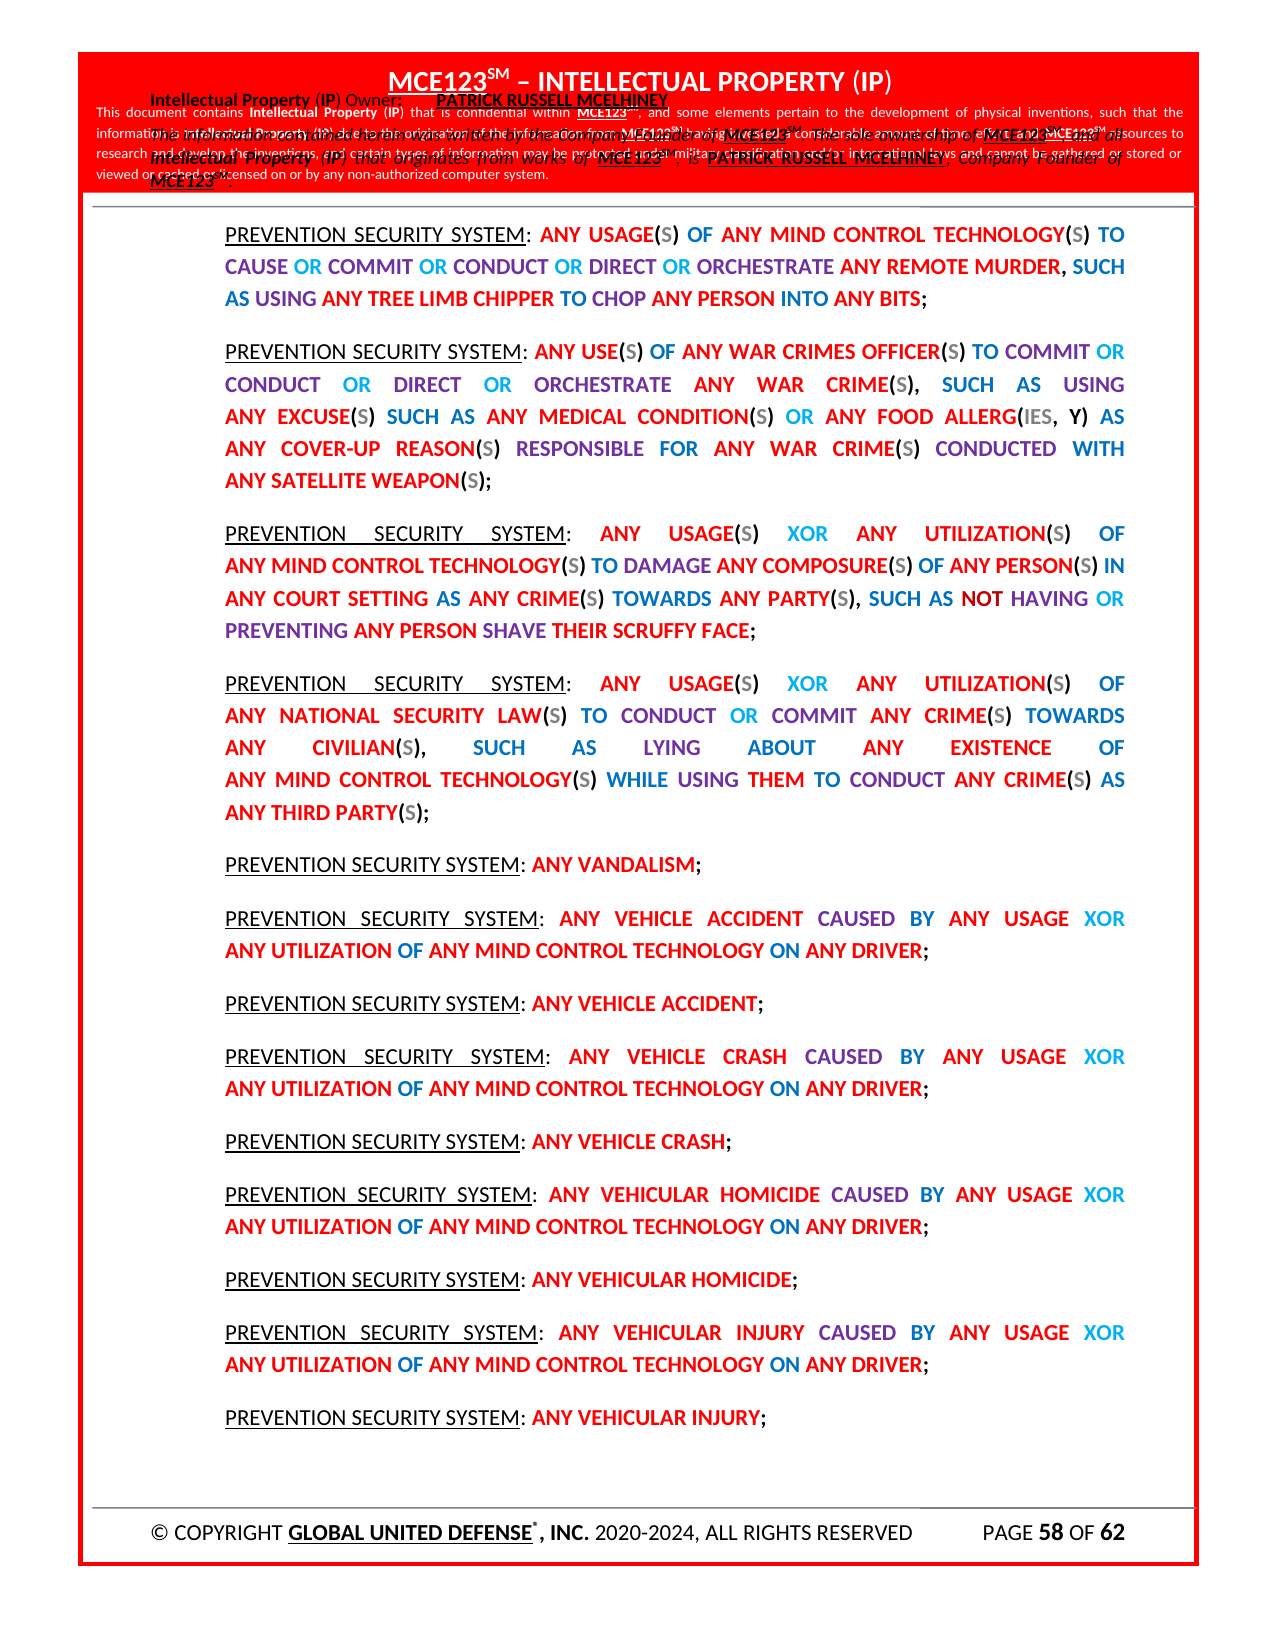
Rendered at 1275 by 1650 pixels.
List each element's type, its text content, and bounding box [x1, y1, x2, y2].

text PREVENTION SECURITY SYSTEM: ANY VEHICLE CRASH CAUSED BY ANY USAGE XOR ANY UTILIZATION OF ANY MIND CONTROL TECHNOLOGY ON ANY DRIVER; [225, 1042, 1125, 1102]
text PREVENTION SECURITY SYSTEM: ANY VEHICULAR HOMICIDE; [225, 1265, 1125, 1293]
text PREVENTION SECURITY SYSTEM: ANY VEHICULAR INJURY CAUSED BY ANY USAGE XOR ANY UTILIZATION OF ANY MIND CONTROL TECHNOLOGY ON ANY DRIVER; [225, 1318, 1125, 1378]
text PREVENTION SECURITY SYSTEM: ANY USAGE(S) XOR ANY UTILIZATION(S) OF ANY MIND CONTROL TECHNOLOGY(S) TO DAMAGE ANY COMPOSURE(S) OF ANY PERSON(S) IN ANY COURT SETTING AS ANY CRIME(S) TOWARDS ANY PARTY(S), SUCH AS NOT HAVING OR PREVENTING ANY PERSON SHAVE THEIR SCRUFFY FACE; [225, 519, 1125, 644]
text PREVENTION SECURITY SYSTEM: ANY VEHICULAR INJURY; [225, 1403, 1125, 1432]
text PREVENTION SECURITY SYSTEM: ANY VEHICULAR HOMICIDE CAUSED BY ANY USAGE XOR ANY UTILIZATION OF ANY MIND CONTROL TECHNOLOGY ON ANY DRIVER; [225, 1180, 1125, 1240]
text PREVENTION SECURITY SYSTEM: ANY VEHICLE ACCIDENT; [225, 989, 1125, 1017]
text PREVENTION SECURITY SYSTEM: ANY USAGE(S) XOR ANY UTILIZATION(S) OF ANY NATIONAL SECURITY LAW(S) TO CONDUCT OR COMMIT ANY CRIME(S) TOWARDS ANY CIVILIAN(S), SUCH AS LYING ABOUT ANY EXISTENCE OF ANY MIND CONTROL TECHNOLOGY(S) WHILE USING THEM TO CONDUCT ANY CRIME(S) AS ANY THIRD PARTY(S); [225, 669, 1125, 826]
text PREVENTION SECURITY SYSTEM: ANY VANDALISM; [225, 851, 1125, 879]
text PREVENTION SECURITY SYSTEM: ANY VEHICLE ACCIDENT CAUSED BY ANY USAGE XOR ANY UTILIZATION OF ANY MIND CONTROL TECHNOLOGY ON ANY DRIVER; [225, 904, 1125, 964]
text PREVENTION SECURITY SYSTEM: ANY USE(S) OF ANY WAR CRIMES OFFICER(S) TO COMMIT OR CONDUCT OR DIRECT OR ORCHESTRATE ANY WAR CRIME(S), SUCH AS USING ANY EXCUSE(S) SUCH AS ANY MEDICAL CONDITION(S) OR ANY FOOD ALLERG(IES, Y) AS ANY COVER-UP REASON(S) RESPONSIBLE FOR ANY WAR CRIME(S) CONDUCTED WITH ANY SATELLITE WEAPON(S); [225, 337, 1125, 494]
text PREVENTION SECURITY SYSTEM: ANY VEHICLE CRASH; [225, 1127, 1125, 1155]
text PREVENTION SECURITY SYSTEM: ANY USAGE(S) OF ANY MIND CONTROL TECHNOLOGY(S) TO CAUSE OR COMMIT OR CONDUCT OR DIRECT OR ORCHESTRATE ANY REMOTE MURDER, SUCH AS USING ANY TREE LIMB CHIPPER TO CHOP ANY PERSON INTO ANY BITS; [225, 220, 1125, 312]
